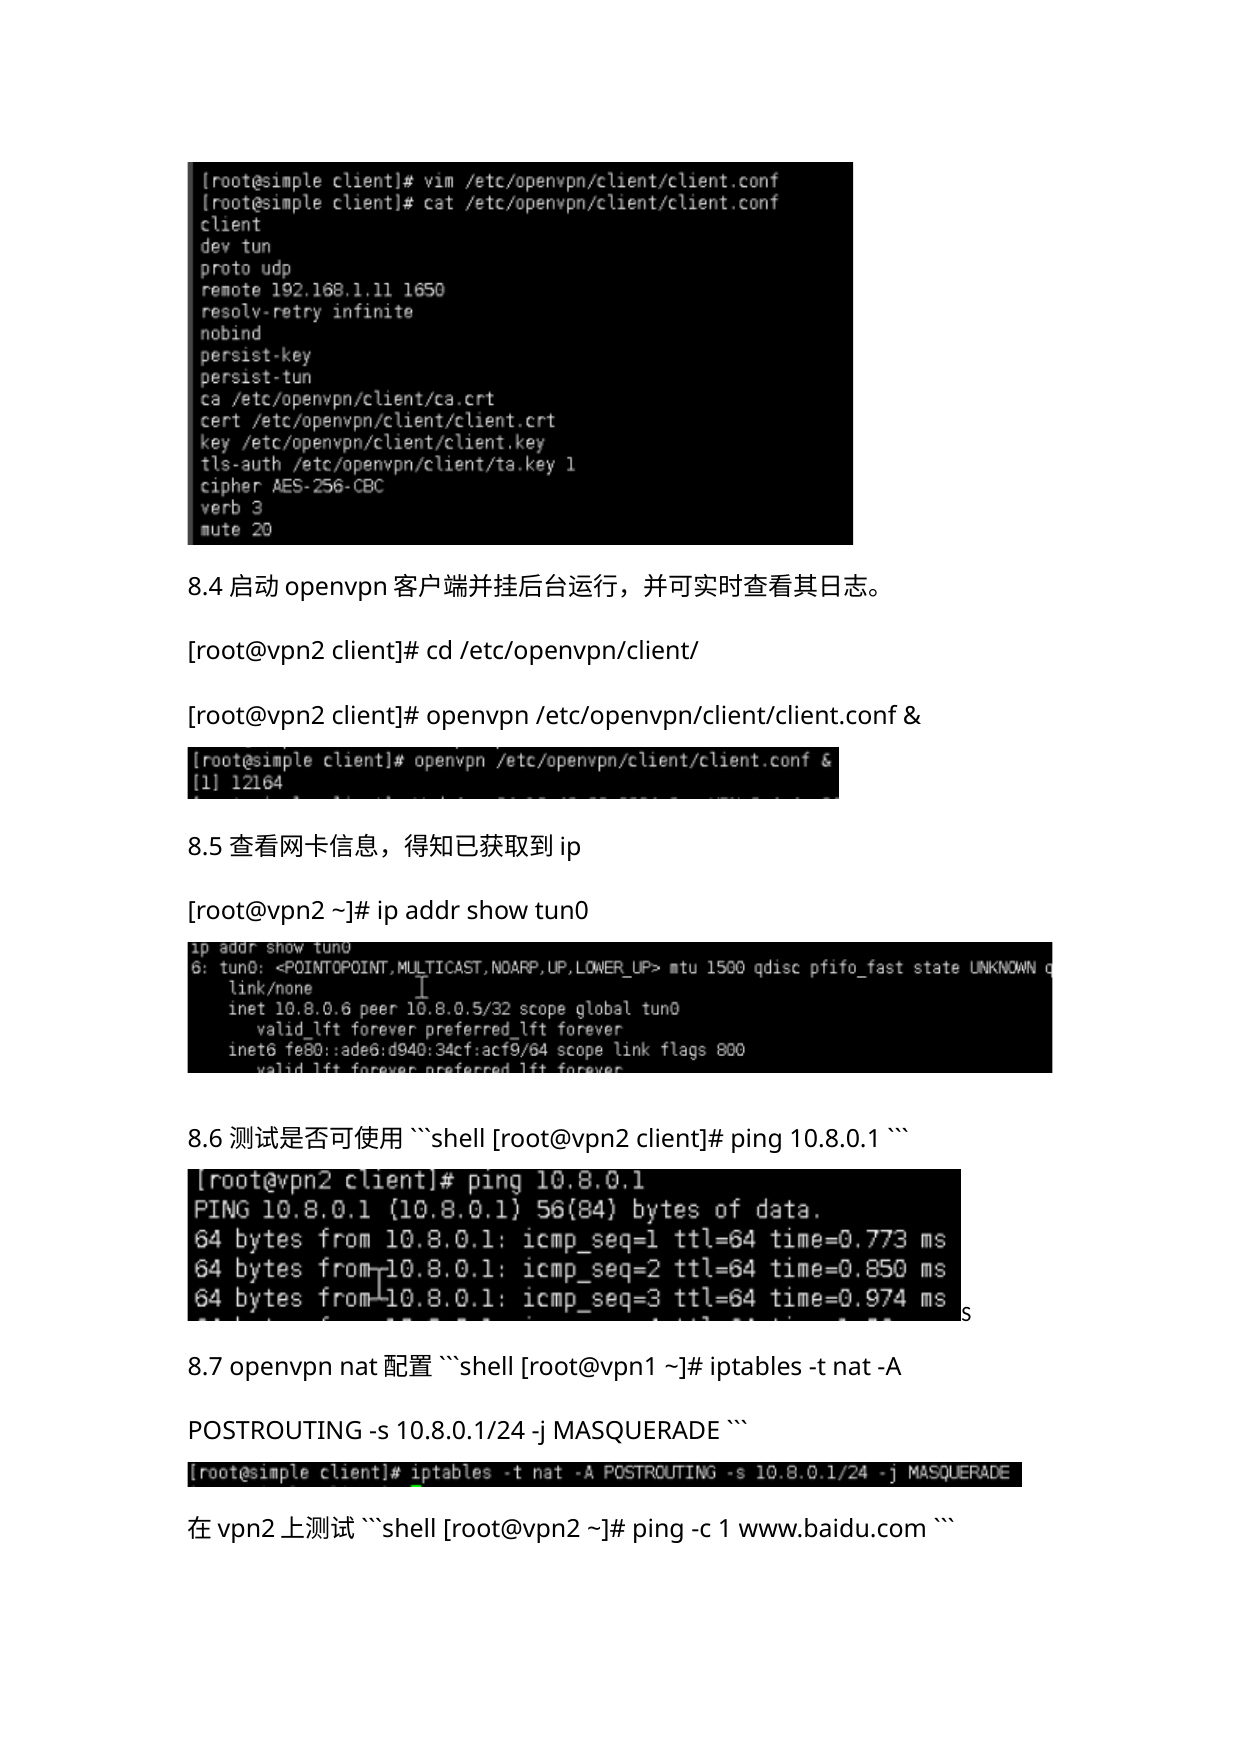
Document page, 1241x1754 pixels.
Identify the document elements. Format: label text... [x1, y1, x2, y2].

text [root@vpn2 client]# openvpn /etc/openvpn/client/client.conf & [187, 682, 1053, 747]
text [root@vpn2 client]# cd /etc/openvpn/client/ [187, 617, 1053, 682]
text 8.4 启动openvpn客户端并挂后台运行，并可实时查看其日志。 [187, 552, 1053, 617]
picture [187, 1169, 961, 1321]
text [root@vpn2 ~]# ip addr show tun0 [187, 877, 1053, 942]
picture [187, 747, 839, 799]
text 8.5 查看网卡信息，得知已获取到ip [187, 812, 1053, 877]
picture [187, 1462, 1022, 1487]
text 在vpn2上测试 ```shell [root@vpn2 ~]# ping -c 1 www.baidu.com ``` [187, 1494, 1053, 1559]
text 8.6 测试是否可使用 ```shell [root@vpn2 client]# ping 10.8.0.1 ``` [187, 1104, 1053, 1169]
picture [187, 942, 1053, 1073]
text 8.7 openvpn nat配置 ```shell [root@vpn1 ~]# iptables -t nat -A POSTROUTING -s 10.8.0.1/24 -j MASQUERADE ``` [187, 1332, 1053, 1462]
picture [187, 162, 854, 545]
